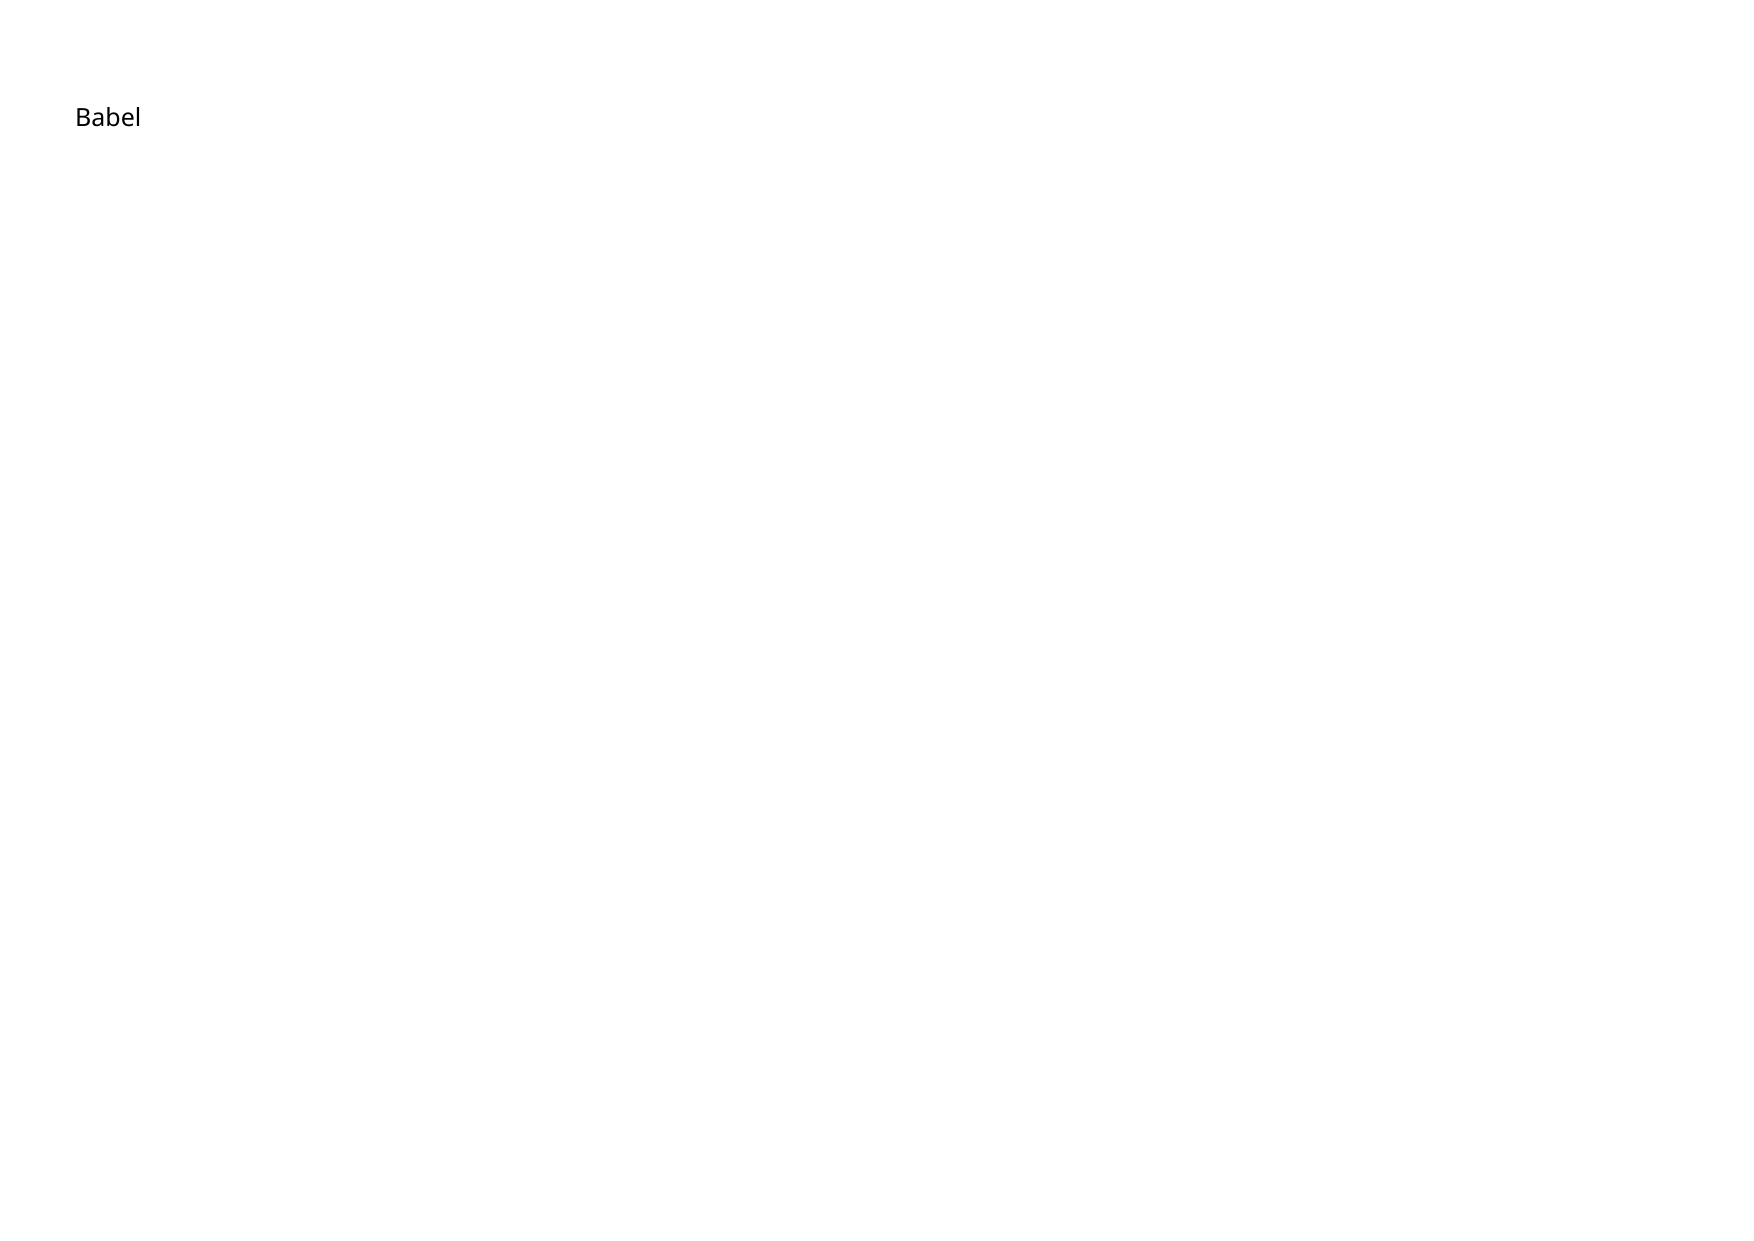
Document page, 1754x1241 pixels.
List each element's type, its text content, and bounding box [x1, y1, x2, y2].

text Babel [75, 84, 1679, 149]
